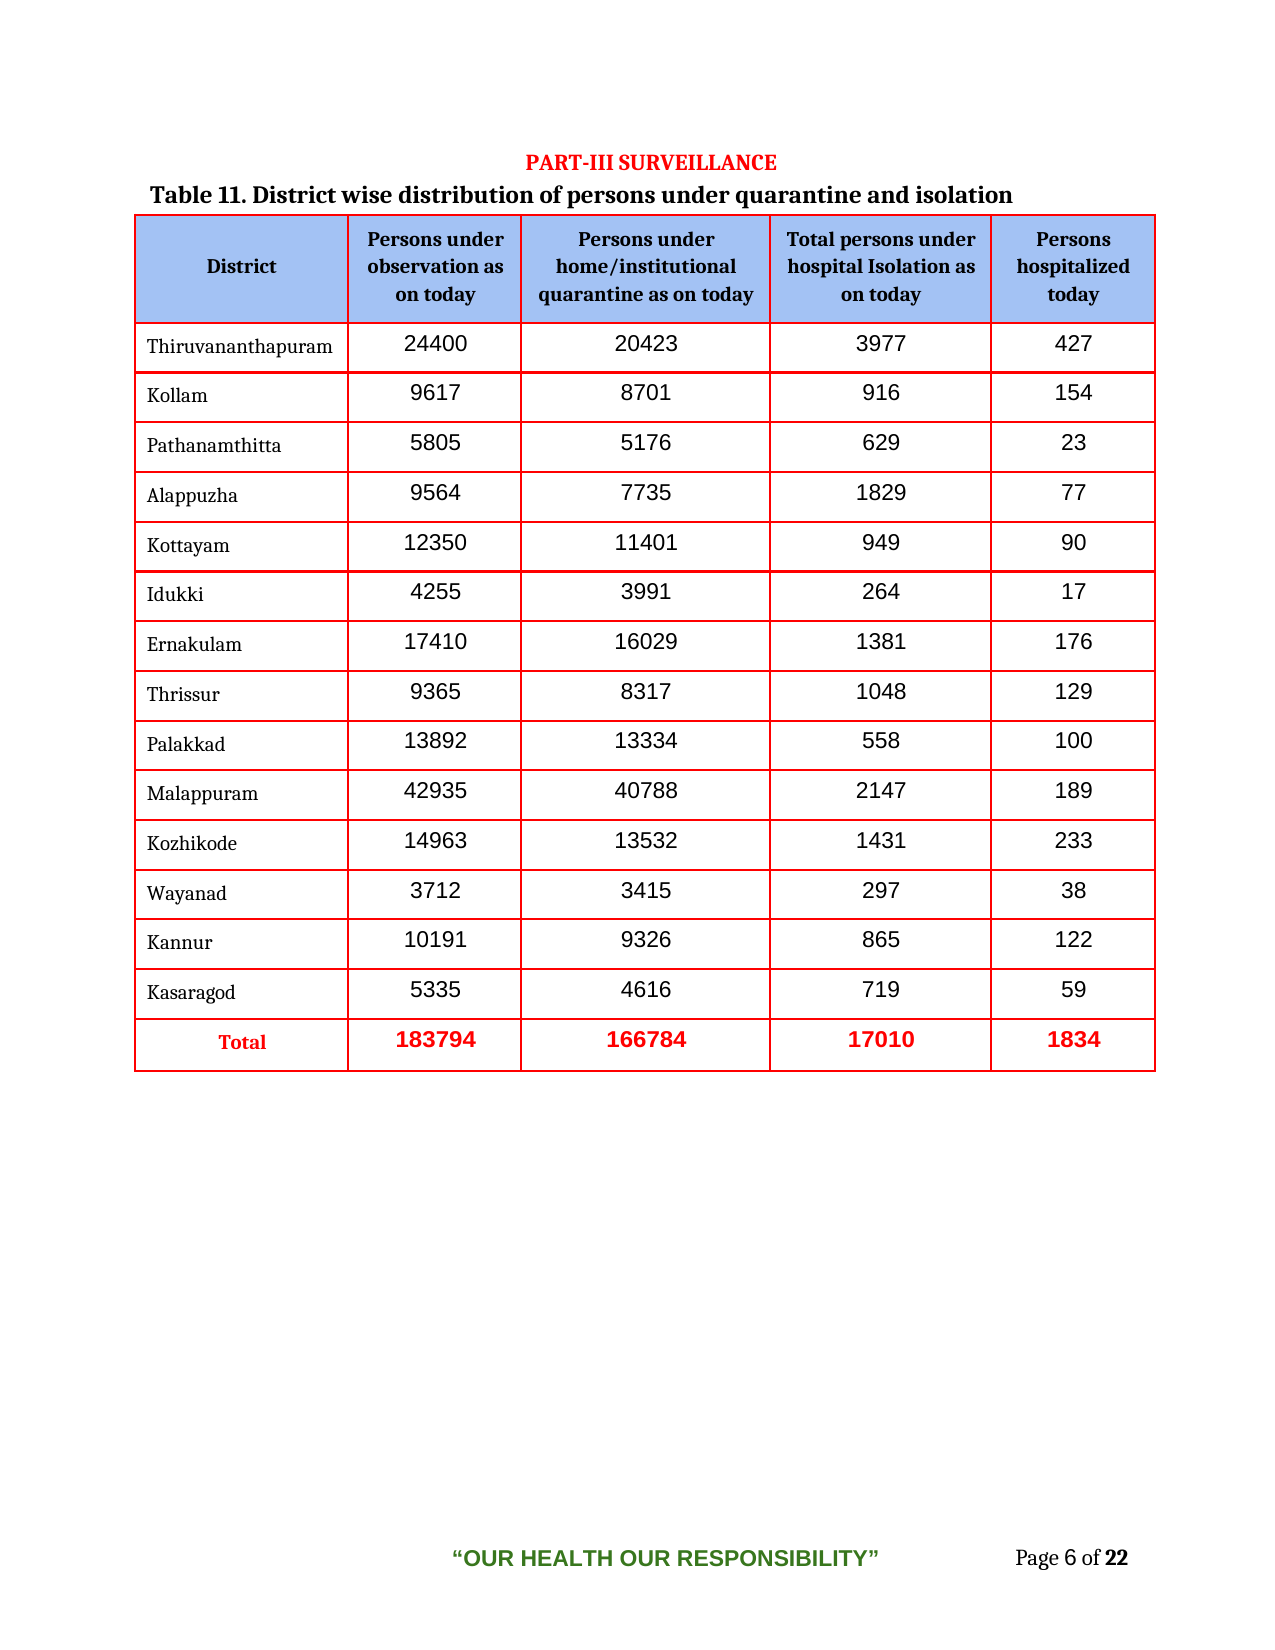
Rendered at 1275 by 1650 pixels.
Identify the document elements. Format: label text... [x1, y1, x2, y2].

table_cell 17010 [771, 1020, 990, 1070]
table_cell 38 [992, 871, 1154, 918]
table_cell 8701 [522, 374, 769, 421]
table_cell Pathanamthitta [136, 423, 347, 471]
table_cell 42935 [349, 771, 520, 819]
table_cell 12350 [349, 523, 520, 570]
table_cell Ernakulam [136, 622, 347, 670]
table_cell 1829 [771, 473, 990, 521]
table_header Total persons under hospital Isolation as on today [771, 216, 990, 322]
table_cell 5335 [349, 970, 520, 1018]
table_cell 176 [992, 622, 1154, 670]
table_cell 100 [992, 722, 1154, 769]
table_cell 3977 [771, 324, 990, 371]
table_cell Idukki [136, 573, 347, 620]
table_cell Kasaragod [136, 970, 347, 1018]
table_cell 13892 [349, 722, 520, 769]
table_cell 865 [771, 920, 990, 968]
table_cell Kollam [136, 374, 347, 421]
table_cell Kannur [136, 920, 347, 968]
table_cell 129 [992, 672, 1154, 720]
table_cell Kozhikode [136, 821, 347, 869]
table_cell 20423 [522, 324, 769, 371]
table_cell 16029 [522, 622, 769, 670]
table_cell 297 [771, 871, 990, 918]
table_cell 24400 [349, 324, 520, 371]
table_cell Thiruvananthapuram [136, 324, 347, 371]
table_cell 122 [992, 920, 1154, 968]
table_cell 183794 [349, 1020, 520, 1070]
table_cell 5805 [349, 423, 520, 471]
table_cell 7735 [522, 473, 769, 521]
table_cell Thrissur [136, 672, 347, 720]
subtitle PART-III SURVEILLANCE [521, 150, 781, 177]
table_cell 189 [992, 771, 1154, 819]
table_cell 916 [771, 374, 990, 421]
table_cell 17 [992, 573, 1154, 620]
table_cell Malappuram [136, 771, 347, 819]
table_cell 5176 [522, 423, 769, 471]
table_cell 166784 [522, 1020, 769, 1070]
table_cell 9365 [349, 672, 520, 720]
table_cell Total [136, 1020, 347, 1070]
table_cell 13532 [522, 821, 769, 869]
table_cell 4616 [522, 970, 769, 1018]
table_cell 3415 [522, 871, 769, 918]
table_cell 14963 [349, 821, 520, 869]
table_cell 949 [771, 523, 990, 570]
table_cell 154 [992, 374, 1154, 421]
table_cell 9326 [522, 920, 769, 968]
table_cell 3991 [522, 573, 769, 620]
table_cell 9617 [349, 374, 520, 421]
table_cell 719 [771, 970, 990, 1018]
table_cell 1431 [771, 821, 990, 869]
table_cell 13334 [522, 722, 769, 769]
table_cell 77 [992, 473, 1154, 521]
table_cell 264 [771, 573, 990, 620]
table_cell 1381 [771, 622, 990, 670]
table_cell 1048 [771, 672, 990, 720]
table_cell 4255 [349, 573, 520, 620]
table_cell 233 [992, 821, 1154, 869]
table_cell 2147 [771, 771, 990, 819]
table_cell 59 [992, 970, 1154, 1018]
table_cell Palakkad [136, 722, 347, 769]
table_cell 23 [992, 423, 1154, 471]
table_cell 427 [992, 324, 1154, 371]
table_cell 40788 [522, 771, 769, 819]
table_header Persons under home/institutional quarantine as on today [522, 216, 769, 322]
table_header Persons under observation as on today [349, 216, 520, 322]
table_cell 8317 [522, 672, 769, 720]
table_cell 17410 [349, 622, 520, 670]
table_header Persons hospitalized today [992, 216, 1154, 322]
table_header District [136, 216, 347, 322]
table_cell Kottayam [136, 523, 347, 570]
table_cell 1834 [992, 1020, 1154, 1070]
table_cell Wayanad [136, 871, 347, 918]
table_cell 90 [992, 523, 1154, 570]
text Table 11. District wise distribution of persons under quarantine and isolation [150, 181, 1223, 209]
table_cell 9564 [349, 473, 520, 521]
table_cell 3712 [349, 871, 520, 918]
table_cell 10191 [349, 920, 520, 968]
table_cell 11401 [522, 523, 769, 570]
table_cell 629 [771, 423, 990, 471]
table_cell Alappuzha [136, 473, 347, 521]
table_cell 558 [771, 722, 990, 769]
